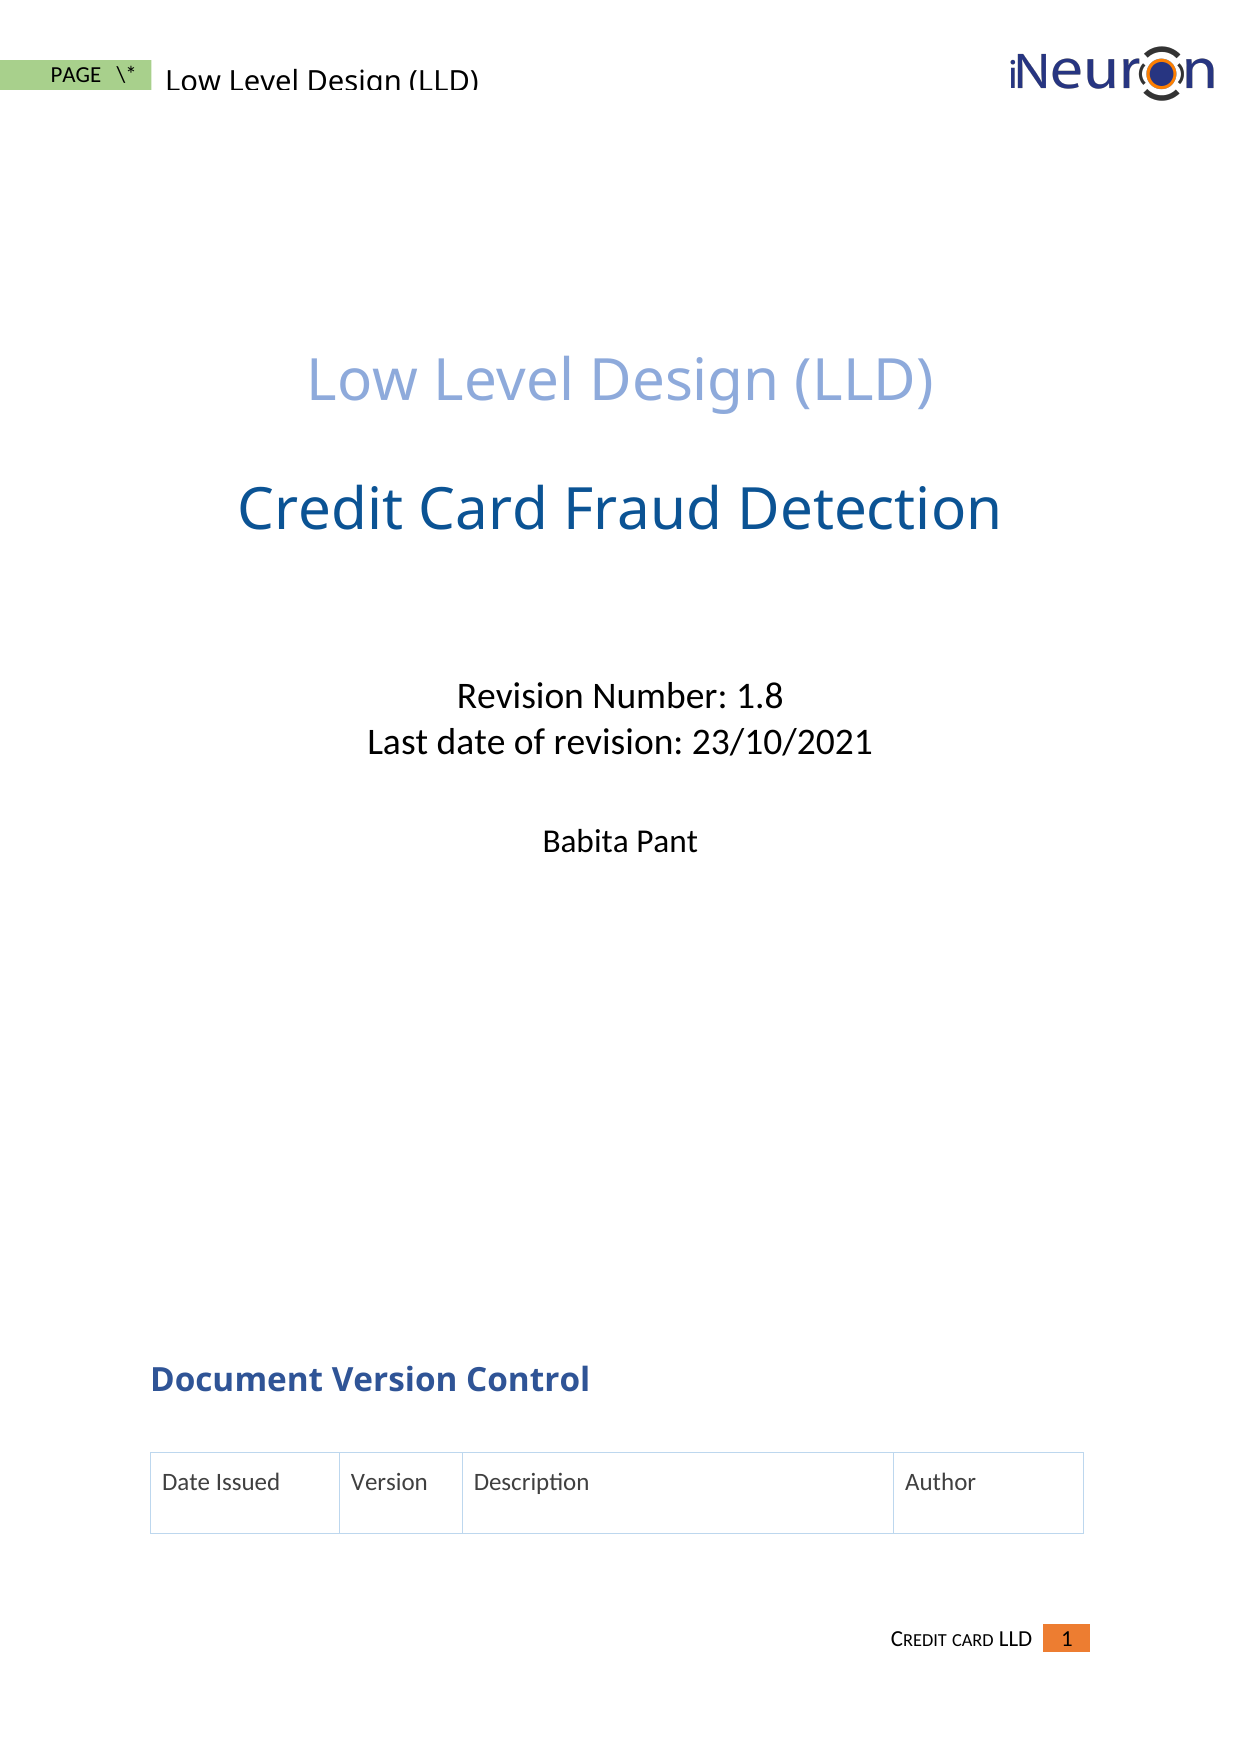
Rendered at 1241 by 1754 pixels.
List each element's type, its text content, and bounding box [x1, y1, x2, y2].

table_header Description [463, 1453, 893, 1533]
table_header Version [340, 1453, 462, 1533]
text Credit Card Fraud Detection [150, 467, 1090, 547]
table_header Author [894, 1453, 1083, 1533]
subtitle Document Version Control [150, 1356, 1090, 1402]
text Last date of revision: 23/10/2021 [150, 718, 1090, 764]
picture [1008, 38, 1218, 103]
text Babita Pant [150, 819, 1090, 860]
text Revision Number: 1.8 [150, 672, 1090, 718]
text Low Level Design (LLD) [150, 337, 1090, 417]
table_header Date Issued [151, 1453, 339, 1533]
